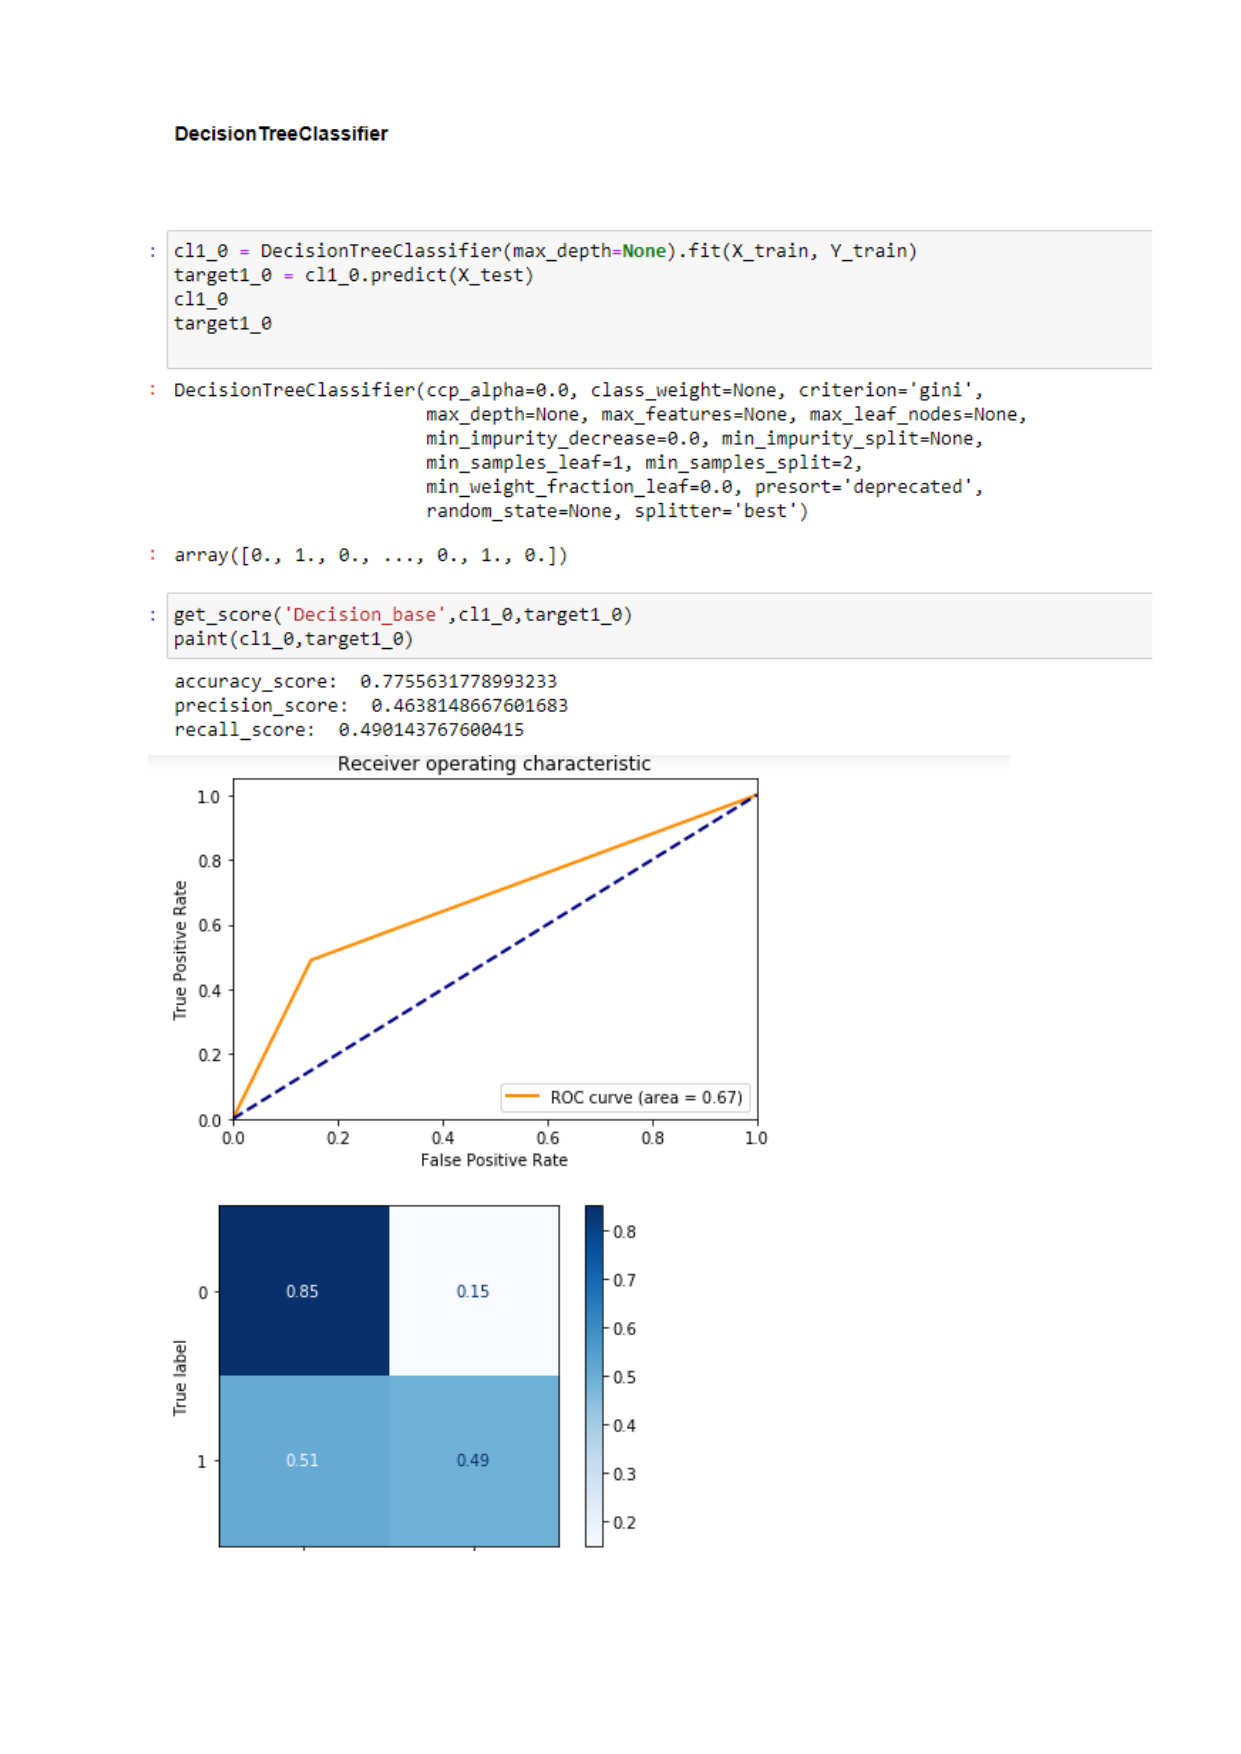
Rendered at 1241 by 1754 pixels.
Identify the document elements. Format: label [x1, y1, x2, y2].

picture [147, 118, 1153, 1551]
